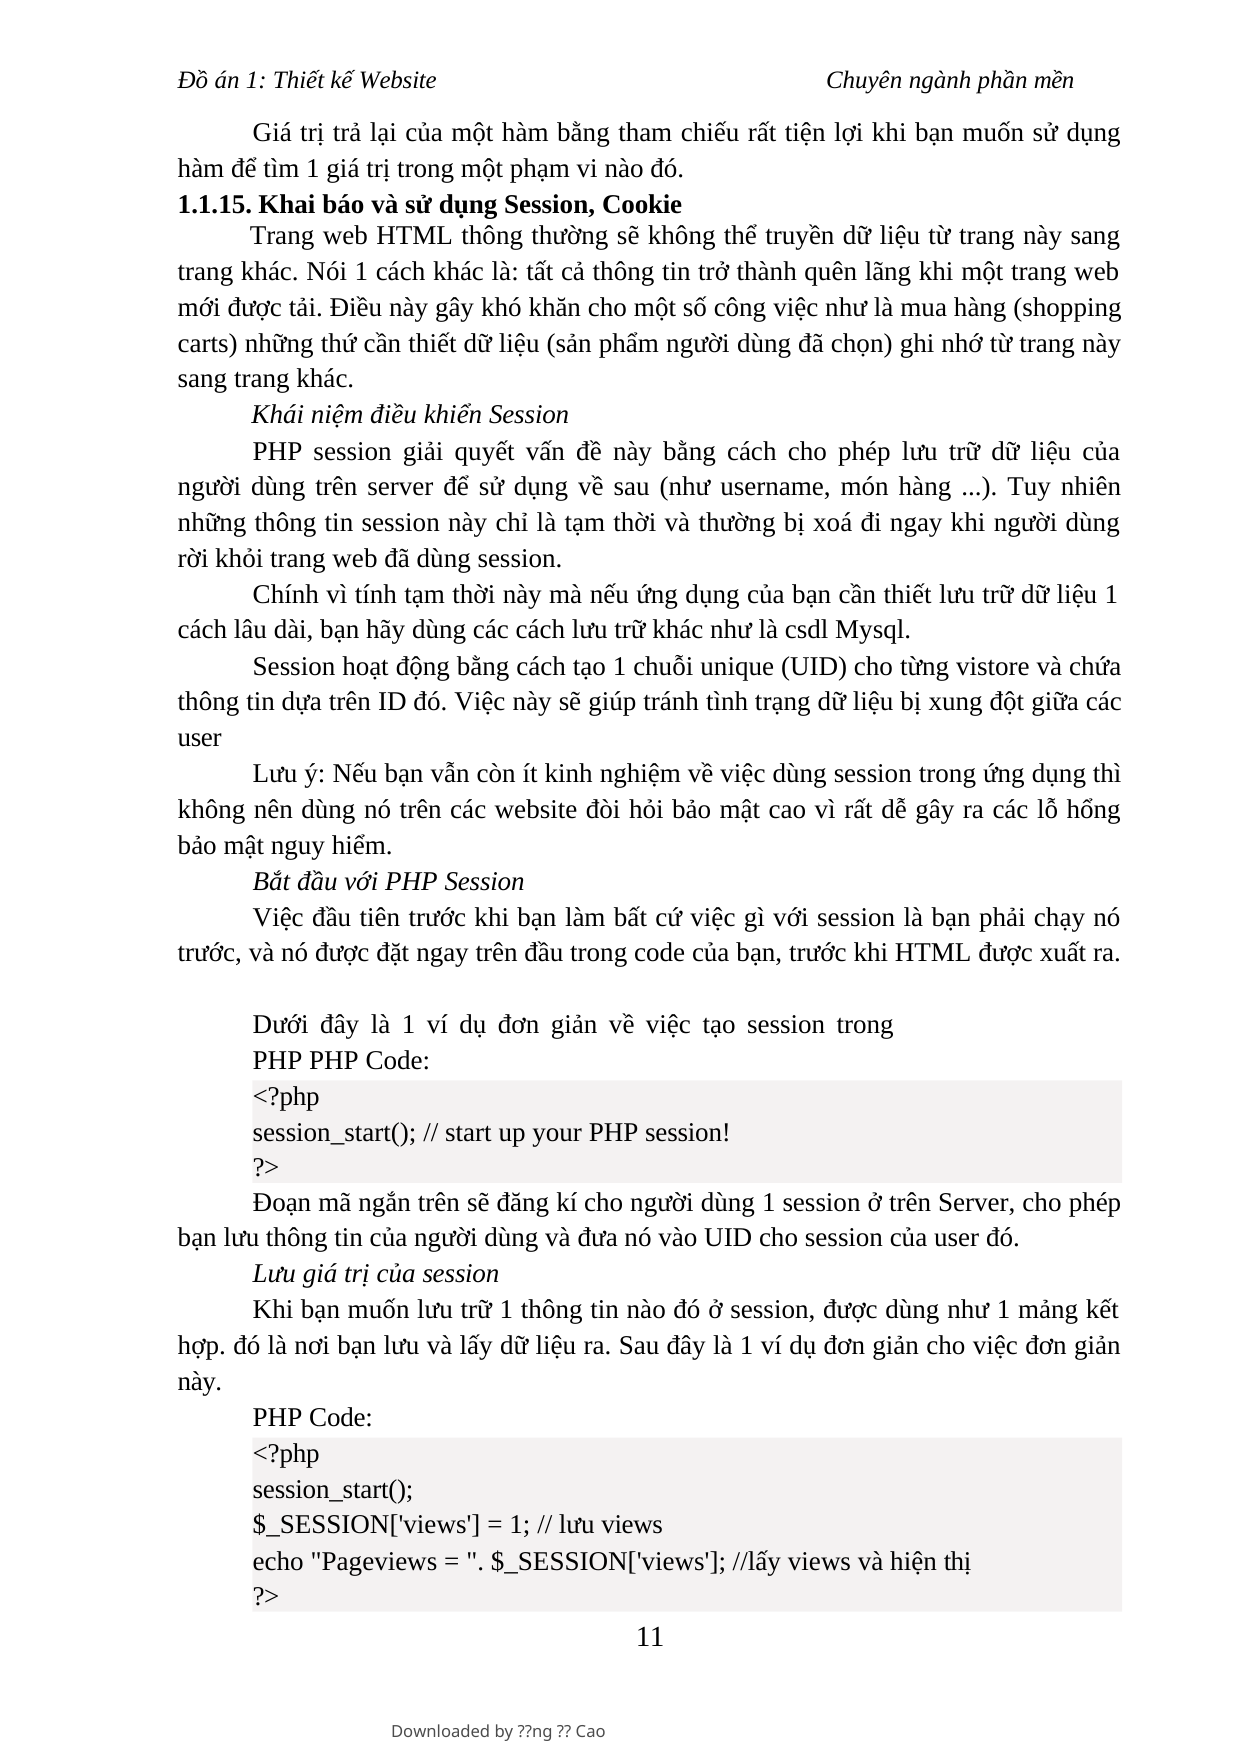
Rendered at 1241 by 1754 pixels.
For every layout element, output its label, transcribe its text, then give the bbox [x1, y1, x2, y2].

text PHP session giải quyết vấn đề này bằng cách cho phép lưu trữ dữ liệu của người dùng trên server để sử dụng về sau (như username, món hàng ...). Tuy nhiên những thông tin session này chỉ là tạm thời và thường bị xoá đi ngay khi người dùng rời khỏi trang web đã dùng session. [177, 435, 1122, 573]
text Bắt đầu với PHP Session [252, 865, 1146, 896]
text Đoạn mã ngắn trên sẽ đăng kí cho người dùng 1 session ở trên Server, cho phép bạn lưu thông tin của người dùng và đưa nó vào UID cho session của user đó. [177, 1186, 1122, 1252]
text Chính vì tính tạm thời này mà nếu ứng dụng của bạn cần thiết lưu trữ dữ liệu 1 cách lâu dài, bạn hãy dùng các cách lưu trữ khác như là csdl Mysql. [177, 578, 1121, 645]
text Trang web HTML thông thường sẽ không thể truyền dữ liệu từ trang này sang trang khác. Nói 1 cách khác là: tất cả thông tin trở thành quên lãng khi một trang web mới được tải. Điều này gây khó khăn cho một số công việc như là mua hàng (shopping carts) những thứ cần thiết dữ liệu (sản phẩm người dùng đã chọn) ghi nhớ từ trang này sang trang khác. [177, 219, 1122, 393]
text Lưu giá trị của session [252, 1257, 1146, 1288]
text Khái niệm điều khiển Session [251, 398, 1146, 429]
text Dưới đây là 1 ví dụ đơn giản về việc tạo session trong PHP PHP Code: [252, 1008, 894, 1075]
subtitle Khai báo và sử dụng Session, Cookie [177, 188, 1146, 219]
subtitle 11 [157, 1440, 1144, 1653]
text Session hoạt động bằng cách tạo 1 chuỗi unique (UID) cho từng vistore và chứa thông tin dựa trên ID đó. Việc này sẽ giúp tránh tình trạng dữ liệu bị xung đột giữa các user [177, 650, 1122, 752]
text Khi bạn muốn lưu trữ 1 thông tin nào đó ở session, được dùng như 1 mảng kết hợp. đó là nơi bạn lưu và lấy dữ liệu ra. Sau đây là 1 ví dụ đơn giản cho việc đơn giản này. [177, 1293, 1122, 1396]
text Việc đầu tiên trước khi bạn làm bất cứ việc gì với session là bạn phải chạy nó trước, và nó được đặt ngay trên đầu trong code của bạn, trước khi HTML được xuất ra. [177, 901, 1121, 968]
text Giá trị trả lại của một hàm bằng tham chiếu rất tiện lợi khi bạn muốn sử dụng hàm để tìm 1 giá trị trong một phạm vi nào đó. [177, 117, 1121, 183]
text PHP Code: [252, 1401, 1146, 1432]
text Lưu ý: Nếu bạn vẫn còn ít kinh nghiệm về việc dùng session trong ứng dụng thì không nên dùng nó trên các website đòi hỏi bảo mật cao vì rất dễ gây ra các lỗ hổng bảo mật nguy hiểm. [177, 757, 1122, 860]
